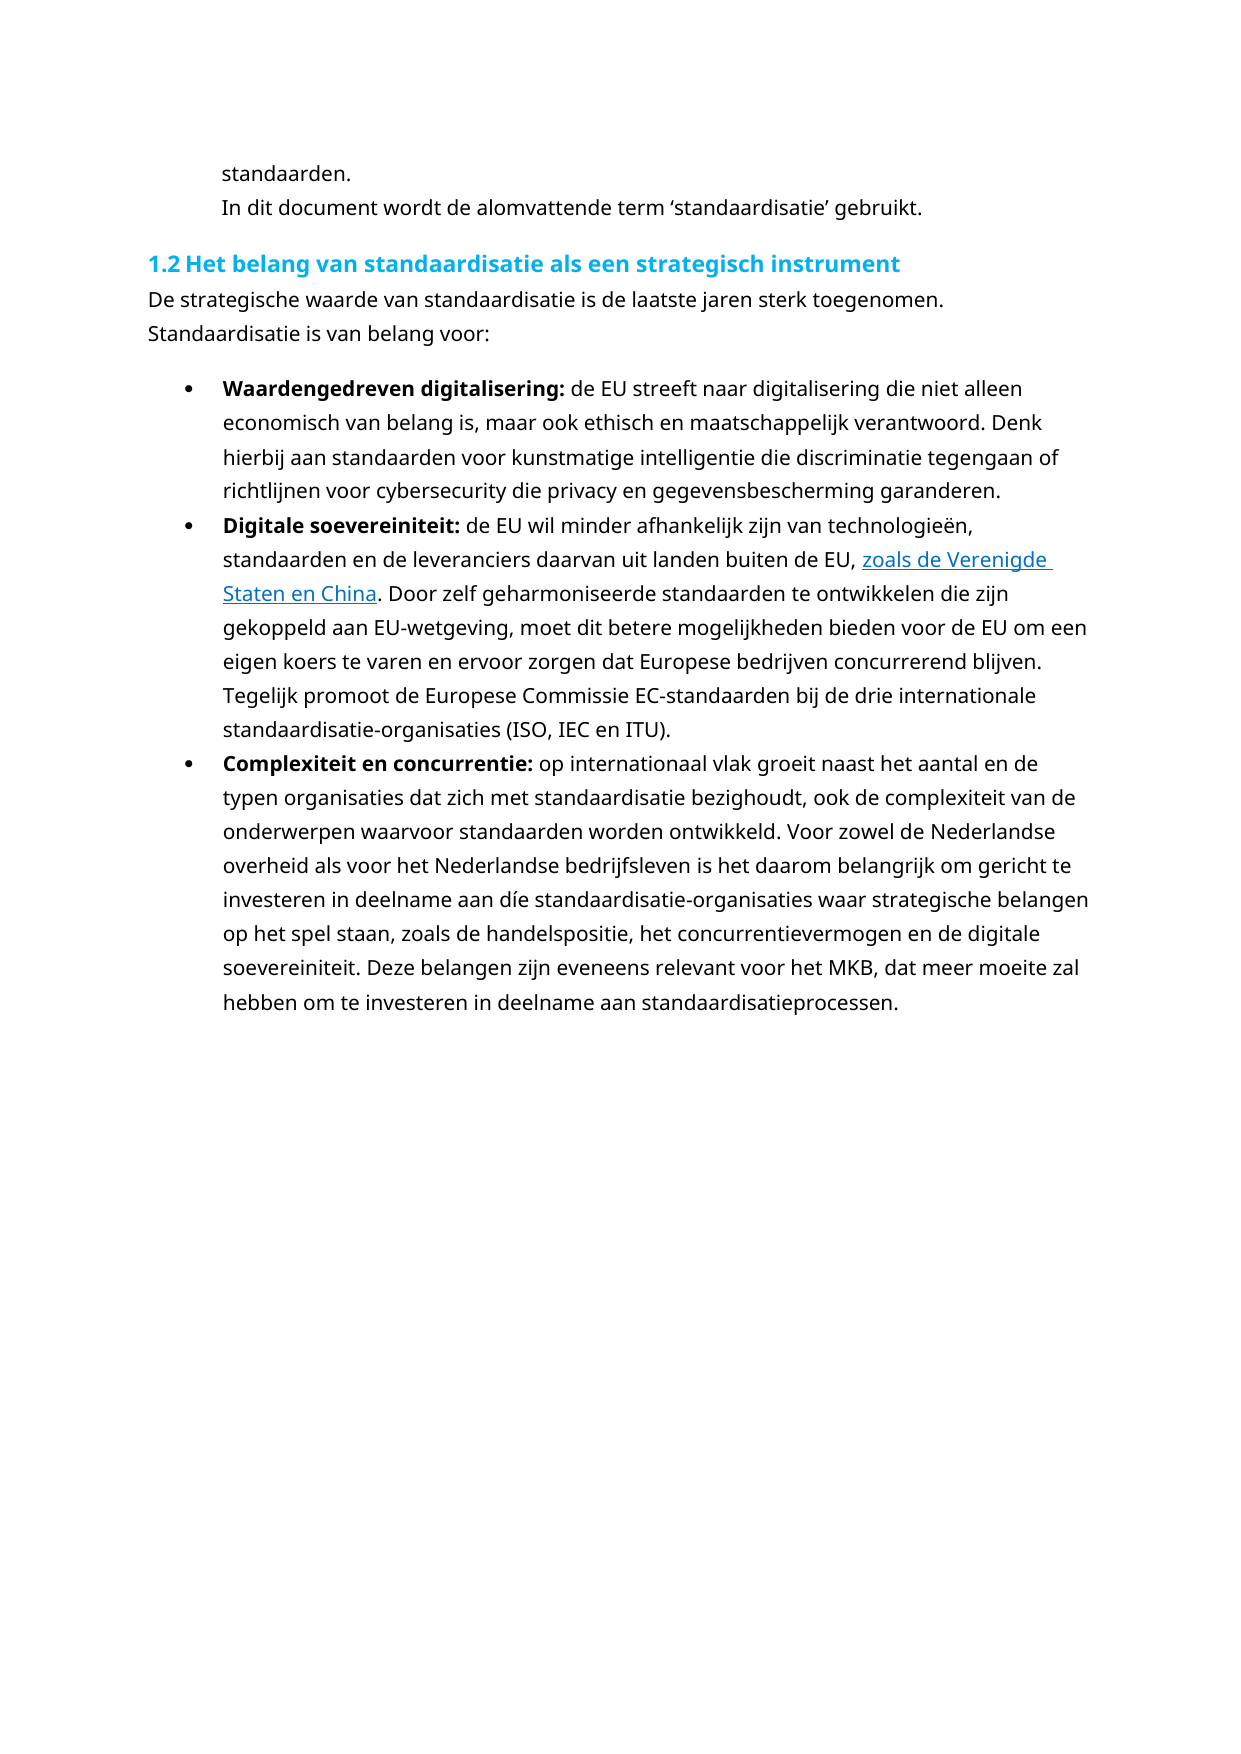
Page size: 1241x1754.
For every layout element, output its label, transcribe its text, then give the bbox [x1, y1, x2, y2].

text De strategische waarde van standaardisatie is de laatste jaren sterk toegenomen. Standaardisatie is van belang voor: [148, 286, 1093, 348]
list Complexiteit en concurrentie: op internationaal vlak groeit naast het aantal en de typen organisaties dat zich met standaardisatie bezighoudt, ook de complexiteit van de onderwerpen waarvoor standaarden worden ontwikkeld. Voor zowel de Nederlandse overheid als voor het Nederlandse bedrijfsleven is het daarom belangrijk om gericht te investeren in deelname aan díe standaardisatie-organisaties waar strategische belangen op het spel staan, zoals de handelspositie, het concurrentievermogen en de digitale soevereiniteit. Deze belangen zijn eveneens relevant voor het MKB, dat meer moeite zal hebben om te investeren in deelname aan standaardisatieprocessen. [185, 749, 1093, 1016]
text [221, 159, 1093, 222]
list Waardengedreven digitalisering: de EU streeft naar digitalisering die niet alleen economisch van belang is, maar ook ethisch en maatschappelijk verantwoord. Denk hierbij aan standaarden voor kunstmatige intelligentie die discriminatie tegengaan of richtlijnen voor cybersecurity die privacy en gegevensbescherming garanderen. [185, 374, 1093, 505]
list Digitale soevereiniteit: de EU wil minder afhankelijk zijn van technologieën, standaarden en de leveranciers daarvan uit landen buiten de EU, zoals de Verenigde Staten en China. Door zelf geharmoniseerde standaarden te ontwikkelen die zijn gekoppeld aan EU-wetgeving, moet dit betere mogelijkheden bieden voor de EU om een eigen koers te varen en ervoor zorgen dat Europese bedrijven concurrerend blijven. Tegelijk promoot de Europese Commissie EC-standaarden bij de drie internationale standaardisatie-organisaties (ISO, IEC en ITU). [185, 511, 1093, 743]
subtitle Het belang van standaardisatie als een strategisch instrument [148, 248, 1093, 279]
